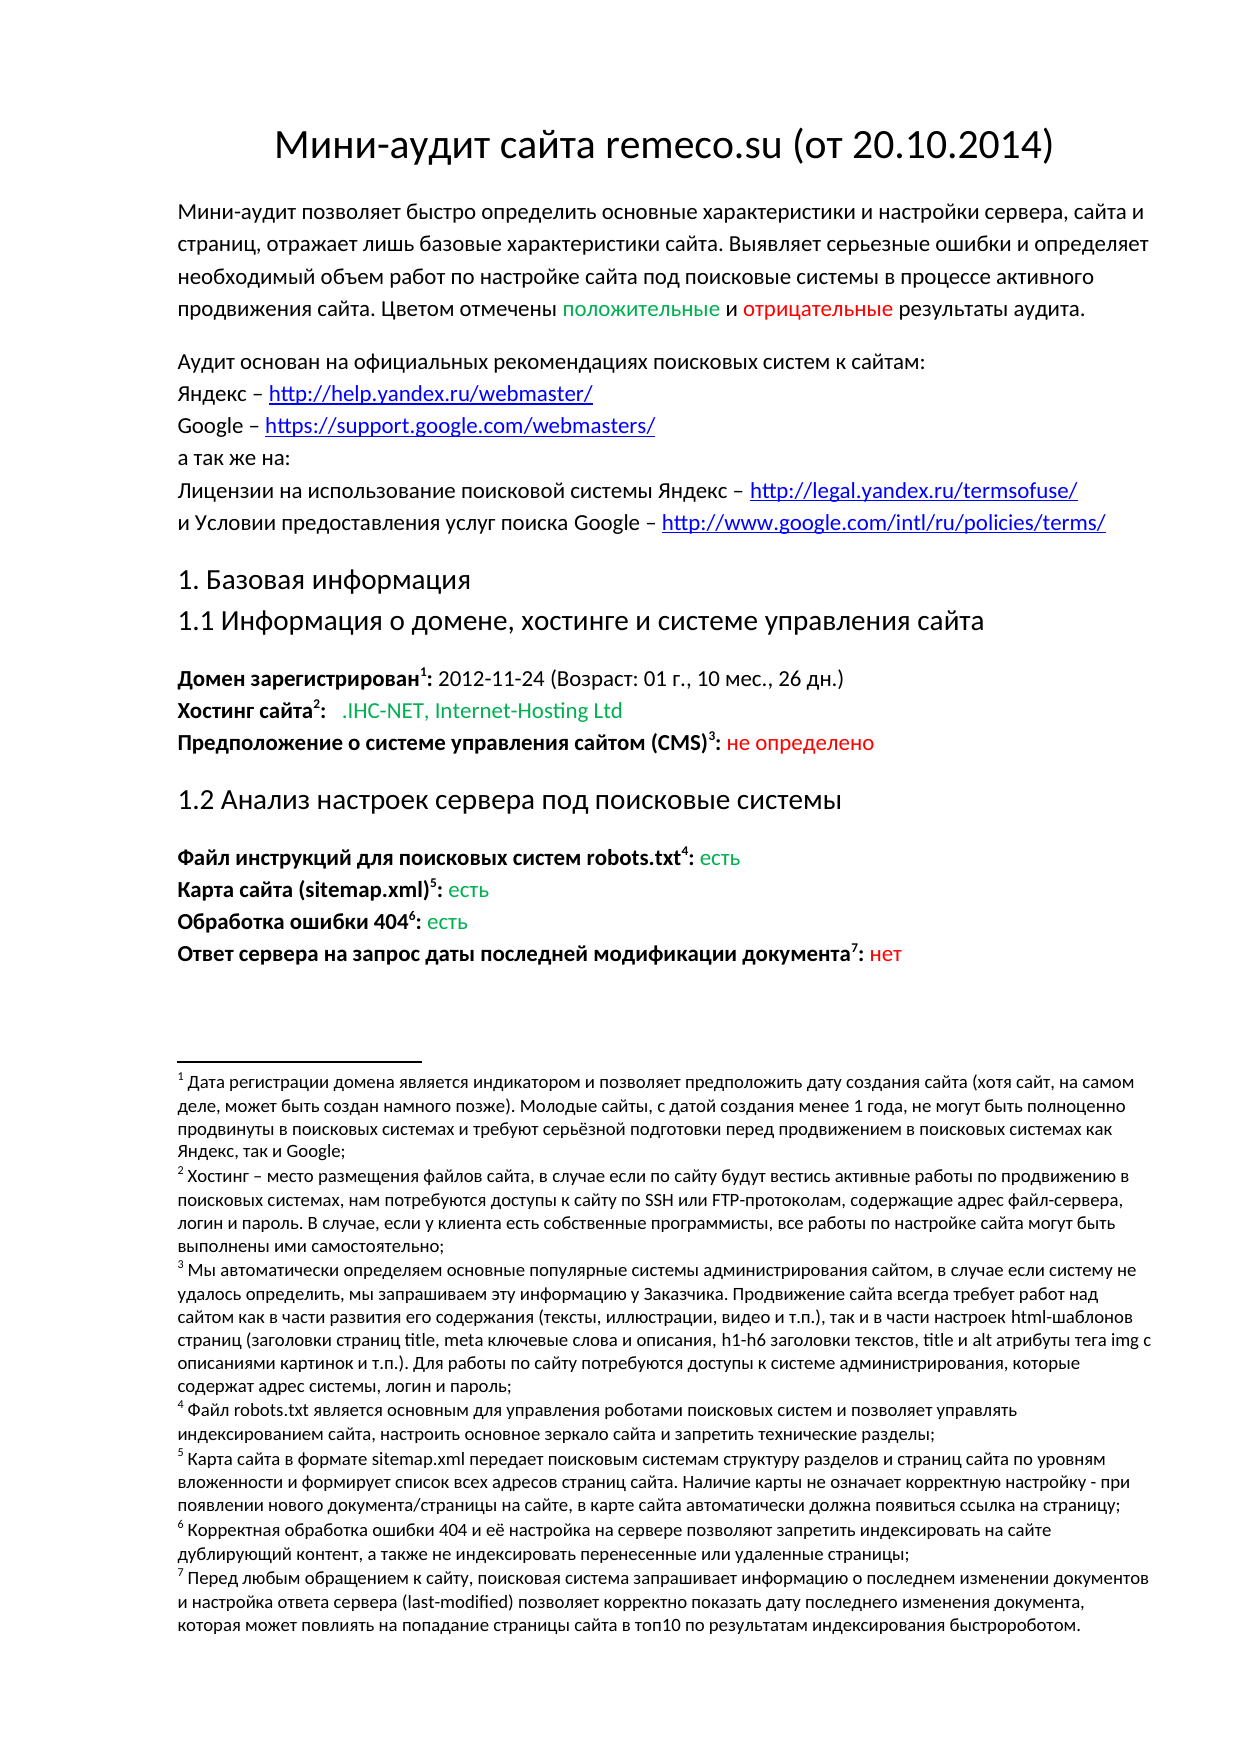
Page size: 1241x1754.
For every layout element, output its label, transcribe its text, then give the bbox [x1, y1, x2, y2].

text Мини-аудит сайта remeco.su (от 20.10.2014) [177, 118, 1152, 169]
text Домен зарегистрирован: 2012-11-24 (Возраст: 01 г., 10 мес., 26 дн.) Хостинг сайта: .IHC-NET, Internet-Hosting Ltd Предположение о системе управления сайтом (CMS): не определено [177, 664, 1152, 756]
text Аудит основан на официальных рекомендациях поисковых систем к сайтам: Яндекс – http://help.yandex.ru/webmaster/ Google – https://support.google.com/webmasters/ а так же на: Лицензии на использование поисковой системы Яндекс – http://legal.yandex.ru/termsofuse/ и Условии предоставления услуг поиска Google – http://www.google.com/intl/ru/policies/terms/ [177, 347, 1152, 536]
text 1.2 Анализ настроек сервера под поисковые системы [177, 781, 1152, 817]
text Файл инструкций для поисковых систем robots.txt: есть Карта сайта (sitemap.xml): есть Обработка ошибки 404: есть Ответ сервера на запрос даты последней модификации документа: нет [177, 843, 1152, 967]
text Мини-аудит позволяет быстро определить основные характеристики и настройки сервера, сайта и страниц, отражает лишь базовые характеристики сайта. Выявляет серьезные ошибки и определяет необходимый объем работ по настройке сайта под поисковые системы в процессе активного продвижения сайта. Цветом отмечены положительные и отрицательные результаты аудита. [177, 197, 1152, 322]
text 1. Базовая информация 1.1 Информация о домене, хостинге и системе управления сайта [177, 561, 1152, 637]
